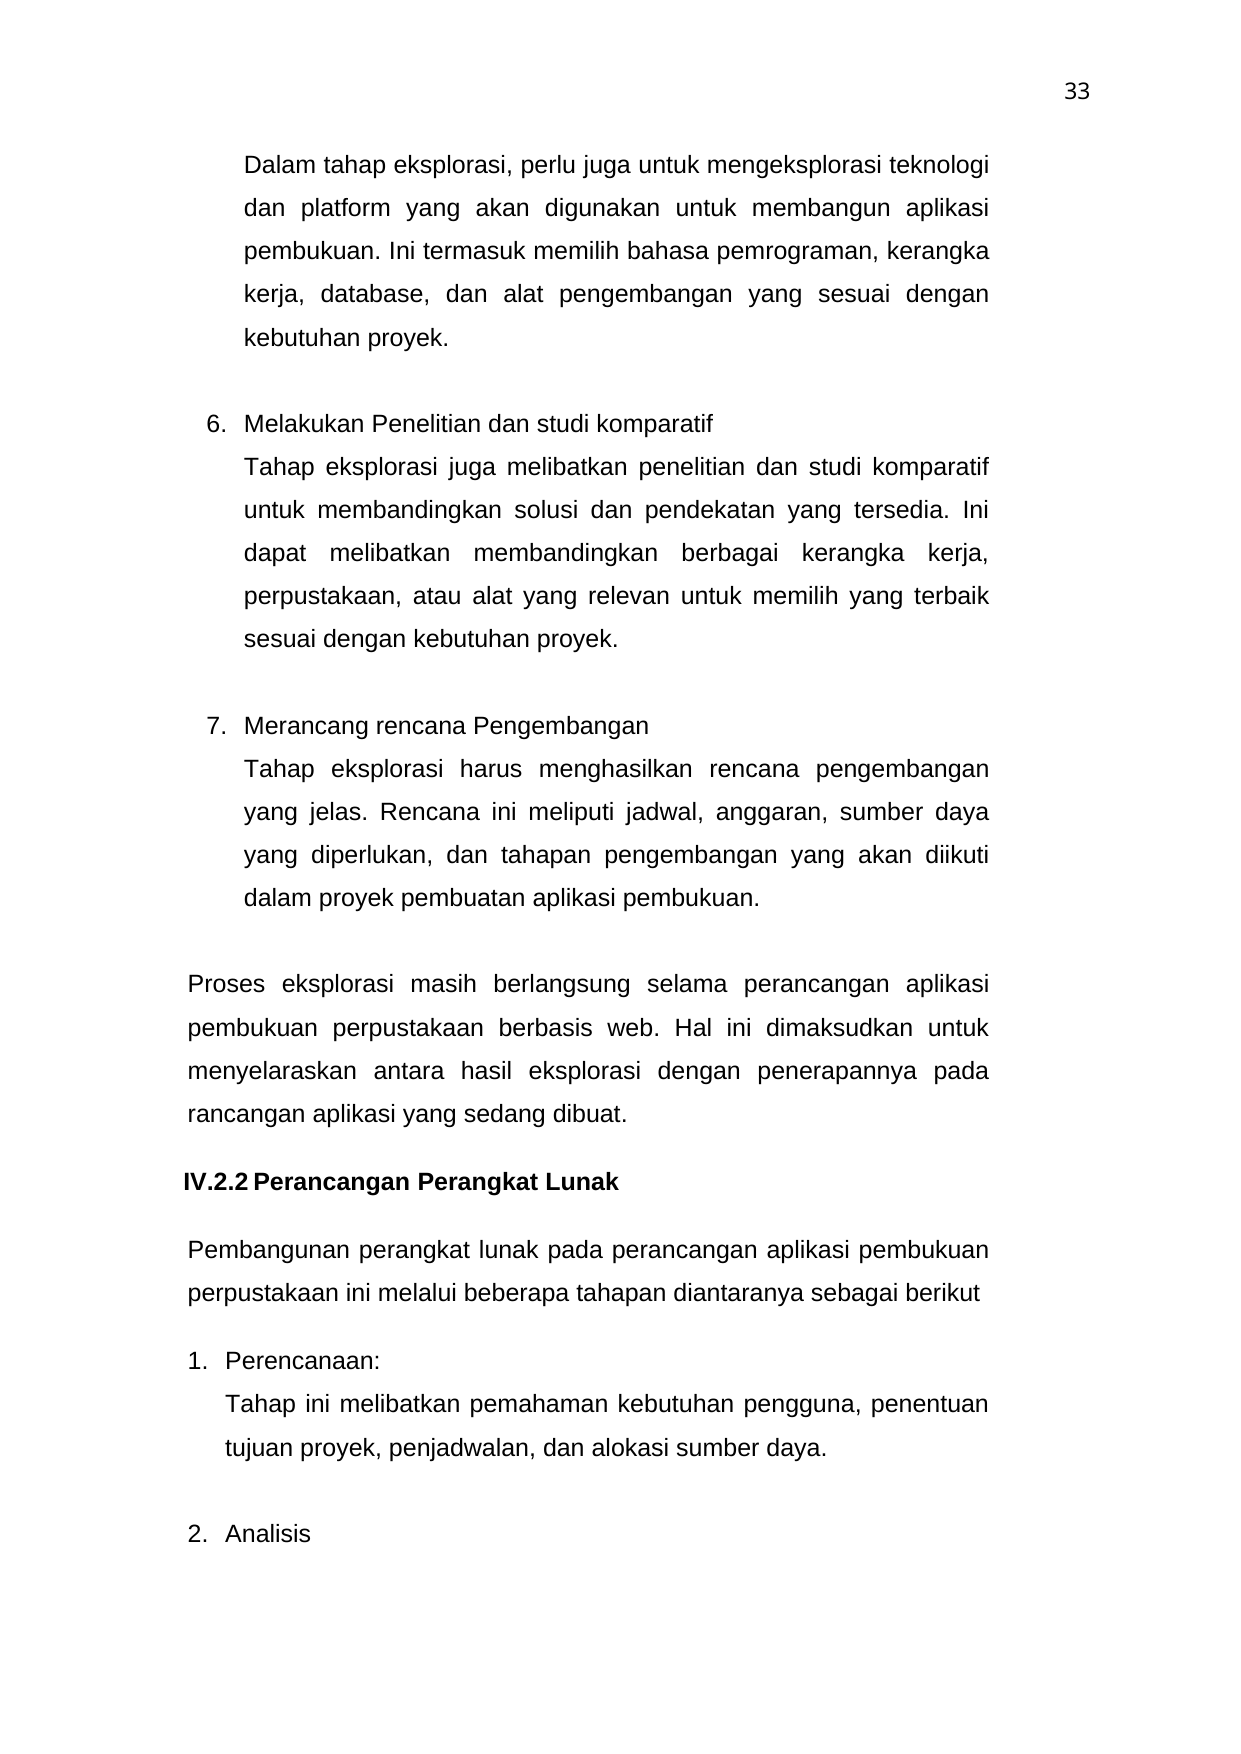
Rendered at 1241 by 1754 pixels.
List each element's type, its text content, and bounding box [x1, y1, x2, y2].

list Perencanaan: [187, 1346, 990, 1375]
list Dalam tahap eksplorasi, perlu juga untuk mengeksplorasi teknologi dan platform yang akan digunakan untuk membangun aplikasi pembukuan. Ini termasuk memilih bahasa pemrograman, kerangka kerja, database, dan alat pengembangan yang sesuai dengan kebutuhan proyek. [244, 150, 990, 351]
list Pembangunan perangkat lunak pada perancangan aplikasi pembukuan perpustakaan ini melalui beberapa tahapan diantaranya sebagai berikut [187, 1235, 990, 1307]
list Tahap eksplorasi harus menghasilkan rencana pengembangan yang jelas. Rencana ini meliputi jadwal, anggaran, sumber daya yang diperlukan, dan tahapan pengembangan yang akan diikuti dalam proyek pembuatan aplikasi pembukuan. [244, 754, 990, 912]
list Analisis [187, 1519, 990, 1547]
text Proses eksplorasi masih berlangsung selama perancangan aplikasi pembukuan perpustakaan berbasis web. Hal ini dimaksudkan untuk menyelaraskan antara hasil eksplorasi dengan penerapannya pada rancangan aplikasi yang sedang dibuat. [187, 969, 990, 1127]
list Tahap ini melibatkan pemahaman kebutuhan pengguna, penentuan tujuan proyek, penjadwalan, dan alokasi sumber daya. [225, 1389, 990, 1461]
list Melakukan Penelitian dan studi komparatif [206, 409, 990, 437]
list Perancangan Perangkat Lunak [216, 1167, 990, 1196]
list Tahap eksplorasi juga melibatkan penelitian dan studi komparatif untuk membandingkan solusi dan pendekatan yang tersedia. Ini dapat melibatkan membandingkan berbagai kerangka kerja, perpustakaan, atau alat yang relevan untuk memilih yang terbaik sesuai dengan kebutuhan proyek. [244, 452, 990, 653]
list Merancang rencana Pengembangan [206, 711, 990, 739]
